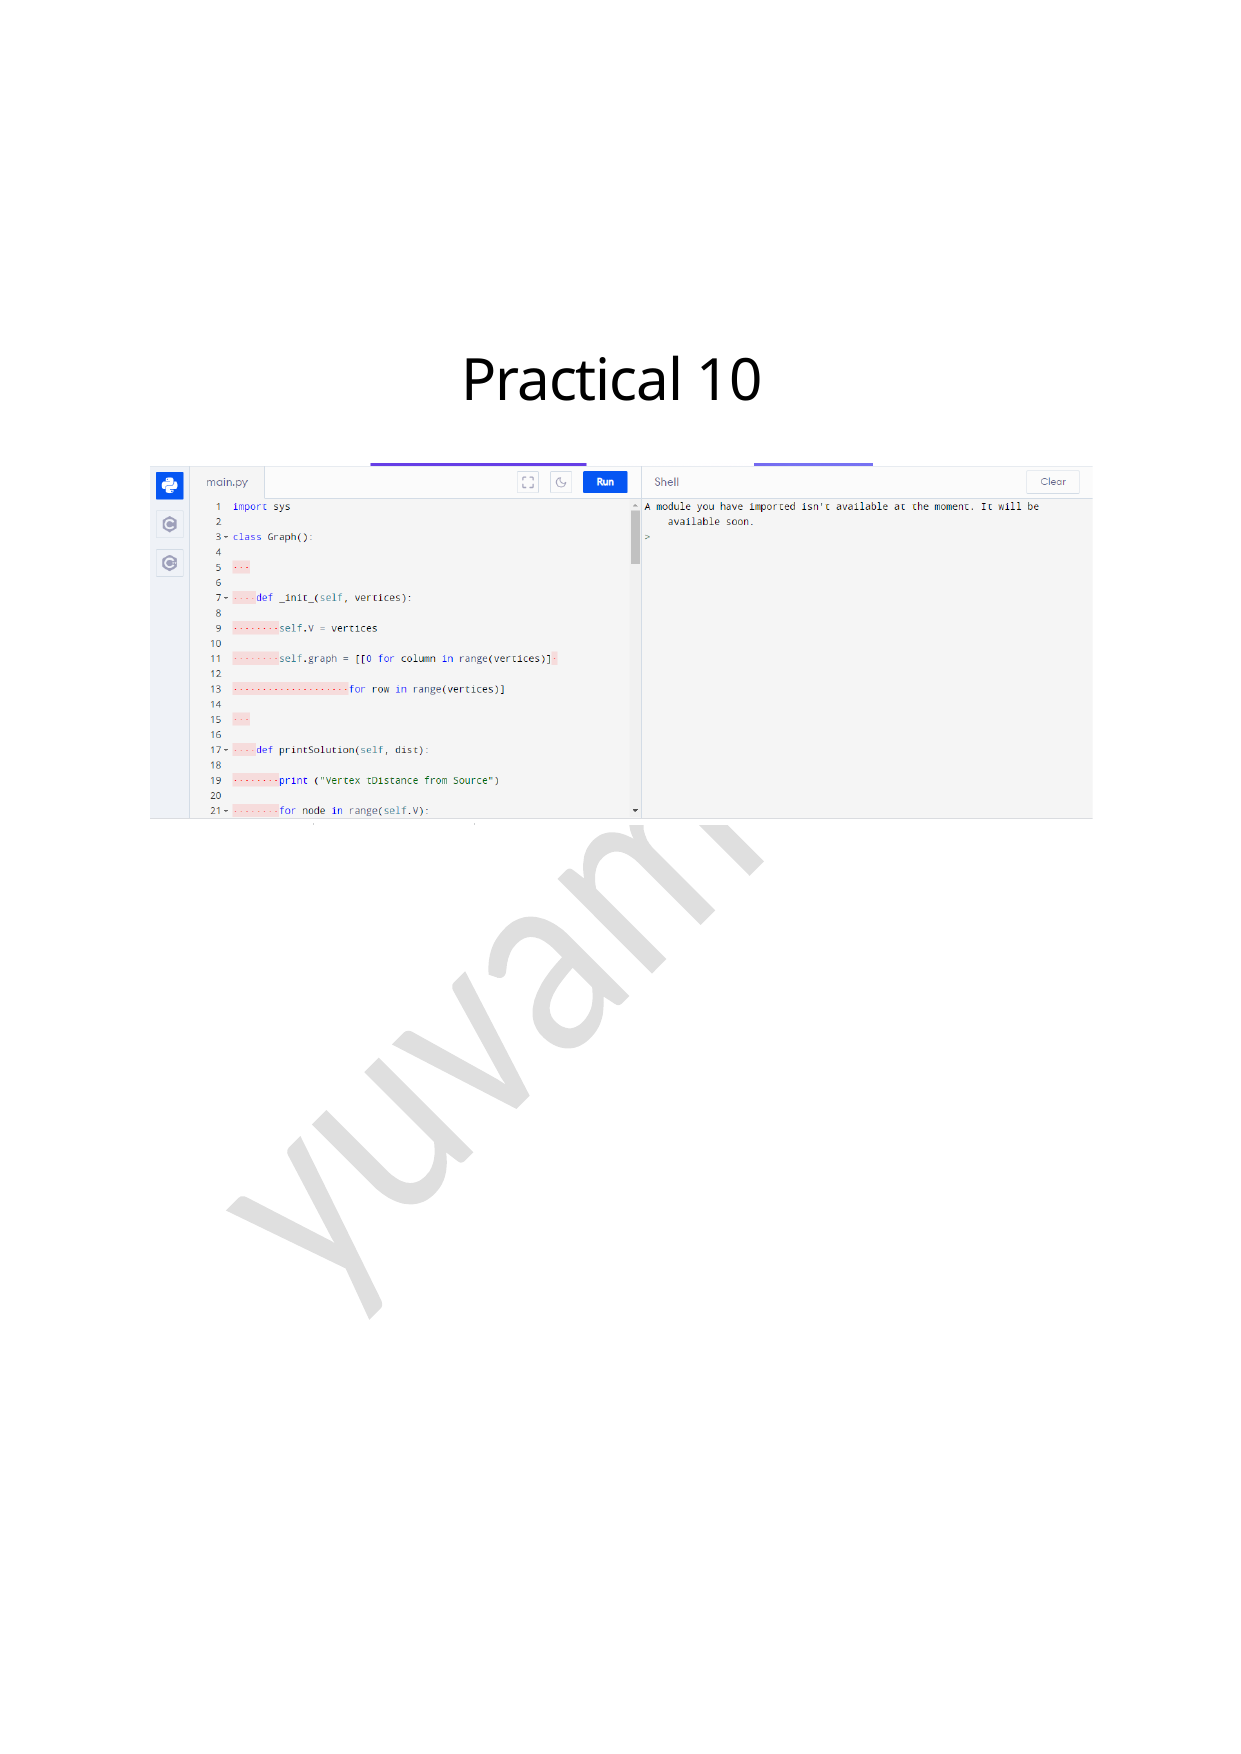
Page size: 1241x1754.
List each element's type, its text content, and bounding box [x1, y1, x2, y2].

picture [150, 463, 1093, 825]
title Practical 10 [150, 337, 1093, 417]
